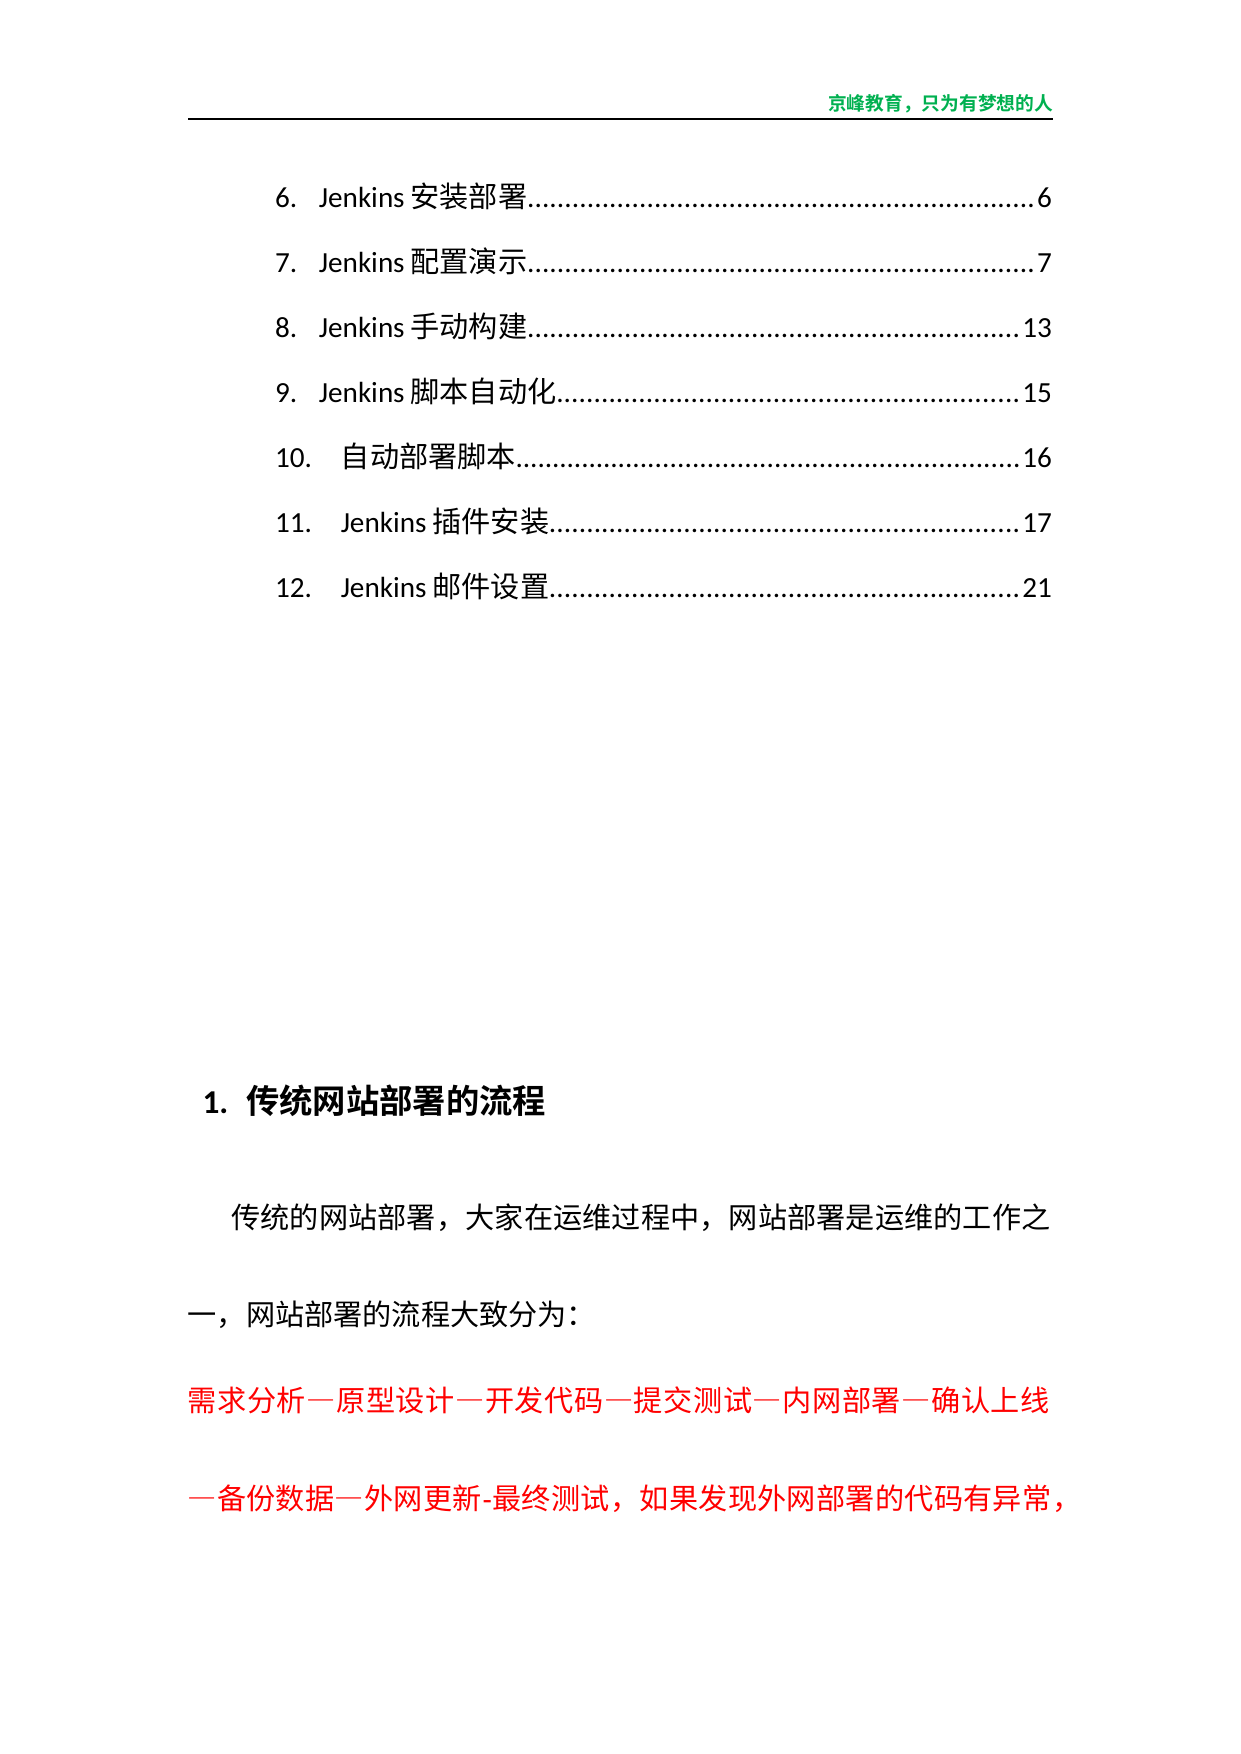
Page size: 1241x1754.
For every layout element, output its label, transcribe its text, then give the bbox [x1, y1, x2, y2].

text 12. Jenkins邮件设置 21 [275, 552, 1053, 617]
text 7. Jenkins配置演示 7 [275, 227, 1053, 292]
subtitle 传统网站部署的流程 [202, 1067, 1053, 1132]
text 9. Jenkins脚本自动化 15 [275, 357, 1053, 422]
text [187, 1367, 1053, 1529]
text 11. Jenkins插件安装 17 [275, 487, 1053, 552]
text 10. 自动部署脚本 16 [275, 422, 1053, 487]
text 6. Jenkins安装部署 6 [275, 162, 1053, 227]
text 传统的网站部署，大家在运维过程中，网站部署是运维的工作之一，网站部署的流程大致分为： [187, 1183, 1053, 1345]
text 8. Jenkins手动构建 13 [275, 292, 1053, 357]
